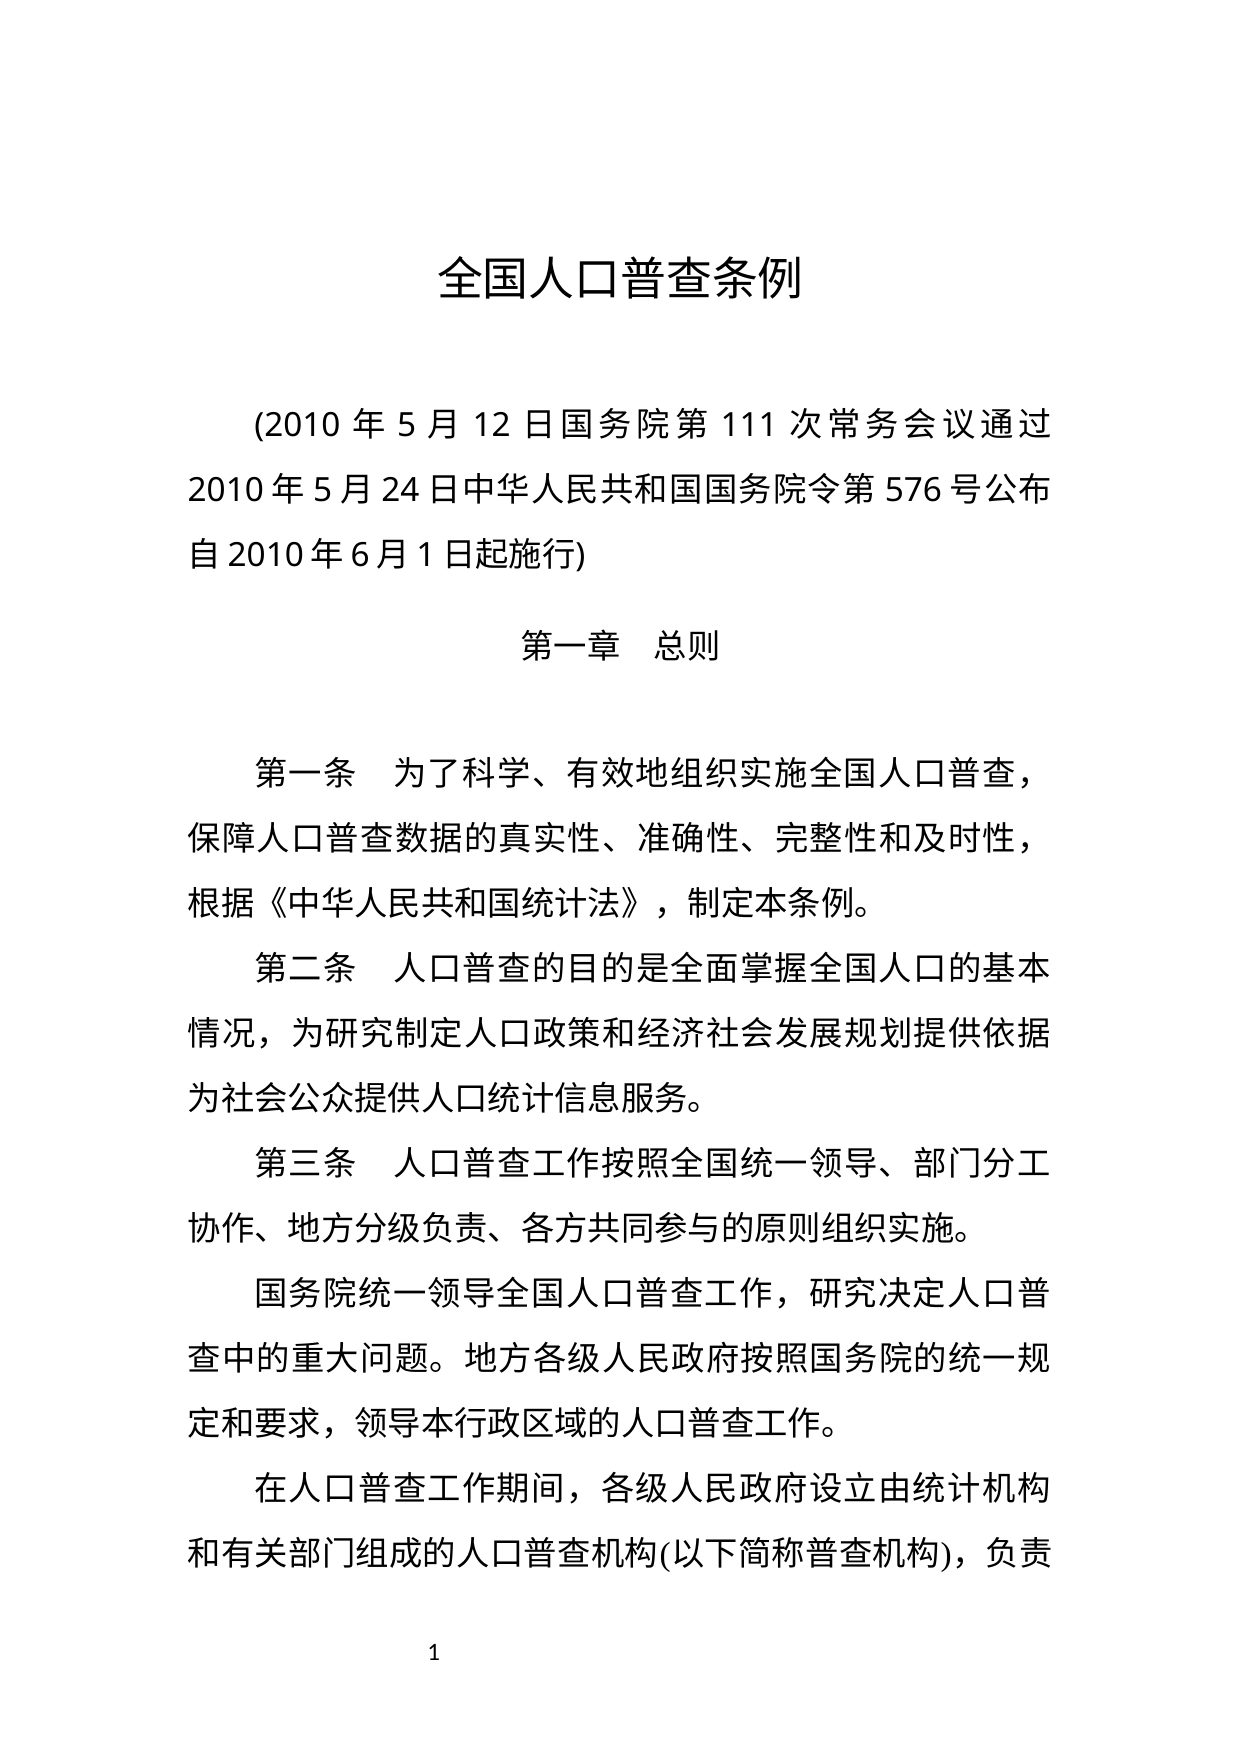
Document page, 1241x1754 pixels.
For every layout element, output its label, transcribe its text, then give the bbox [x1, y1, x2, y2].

text (2010年5月12日国务院第111次常务会议通过 2010年5月24日中华人民共和国国务院令第576号公布 自2010年6月1日起施行) [187, 389, 1053, 584]
text 第二条 人口普查的目的是全面掌握全国人口的基本情况，为研究制定人口政策和经济社会发展规划提供依据，为社会公众提供人口统计信息服务。 [187, 934, 1053, 1129]
subtitle 第一章 总则 [187, 612, 1053, 677]
text 全国人口普查条例 [187, 227, 1053, 324]
text 第一条 为了科学、有效地组织实施全国人口普查，保障人口普查数据的真实性、准确性、完整性和及时性，根据《中华人民共和国统计法》，制定本条例。 [187, 739, 1053, 934]
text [187, 1454, 1053, 1584]
text 第三条 人口普查工作按照全国统一领导、部门分工协作、地方分级负责、各方共同参与的原则组织实施。 [187, 1129, 1053, 1259]
text 国务院统一领导全国人口普查工作，研究决定人口普查中的重大问题。地方各级人民政府按照国务院的统一规定和要求，领导本行政区域的人口普查工作。 [187, 1259, 1053, 1454]
